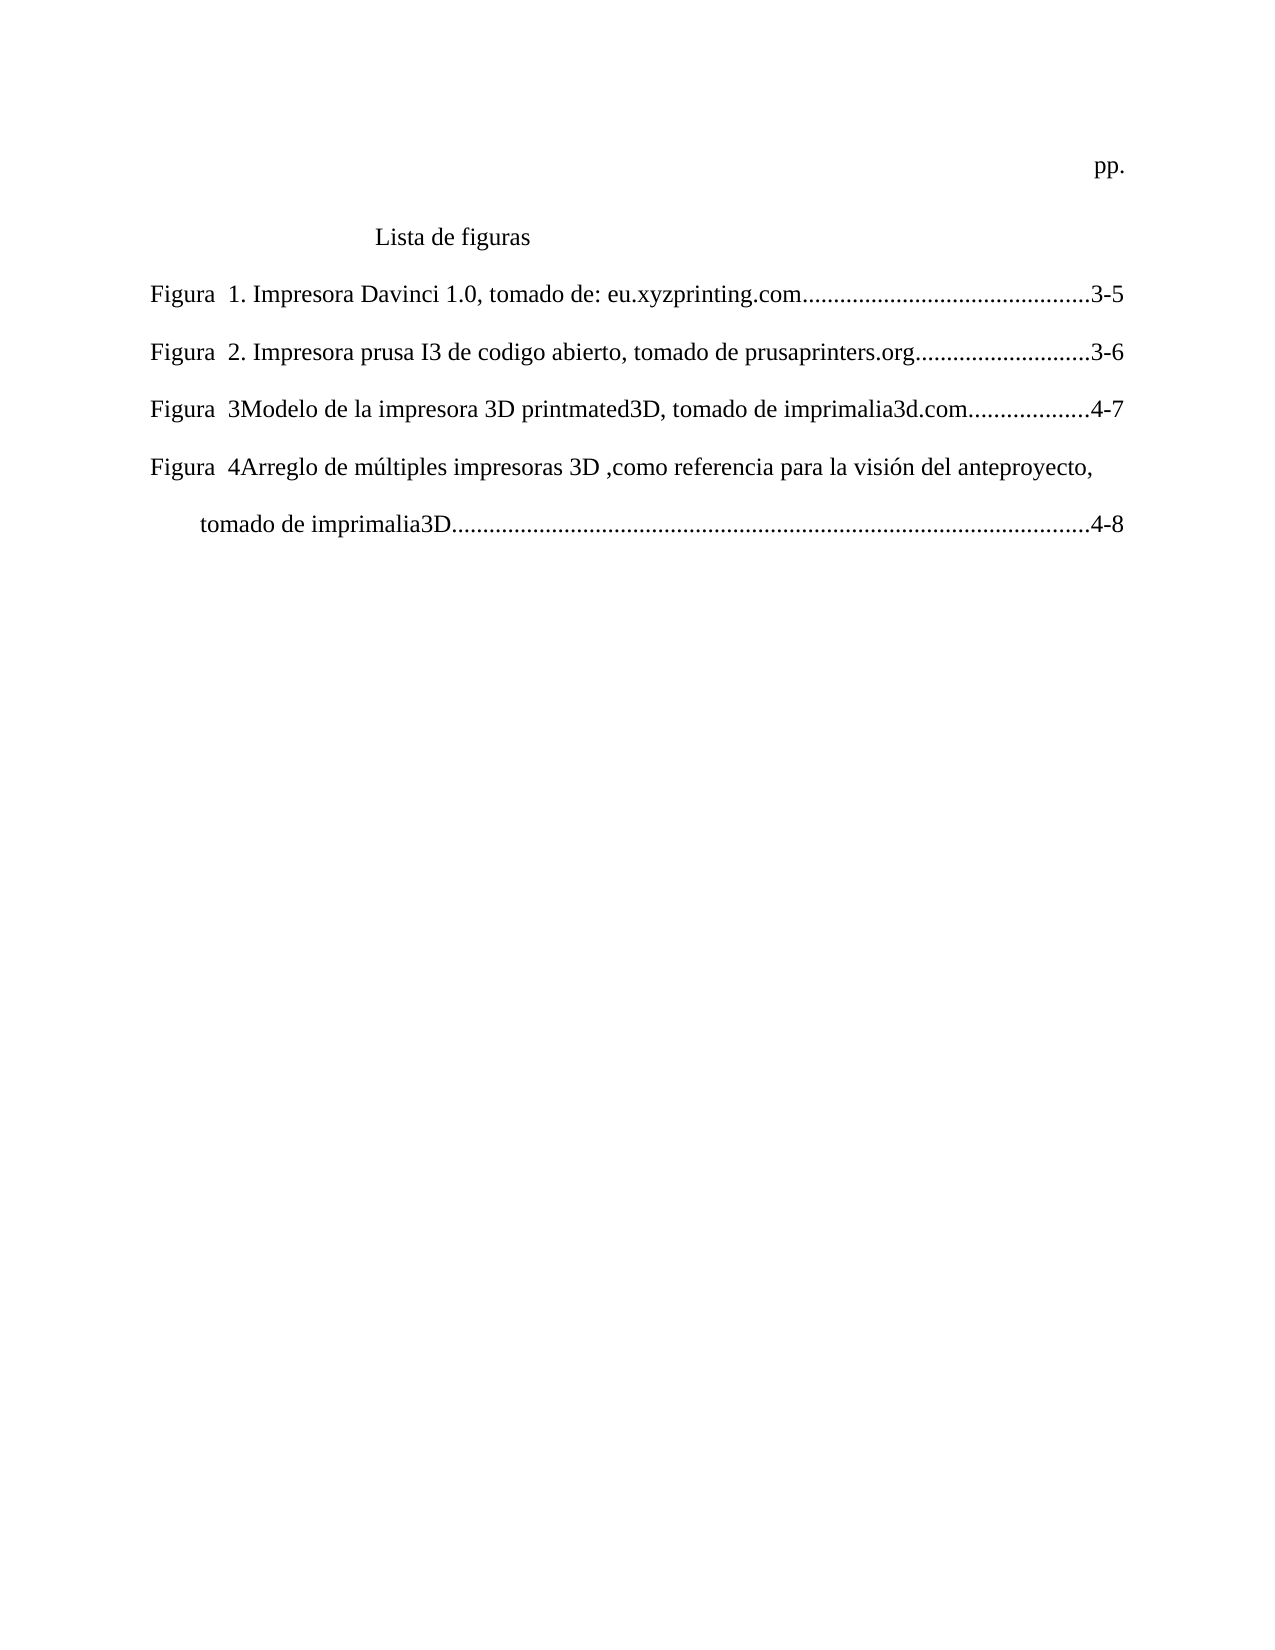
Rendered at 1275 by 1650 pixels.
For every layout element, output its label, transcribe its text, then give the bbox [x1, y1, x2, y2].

subtitle Lista de figuras [375, 222, 1125, 251]
text Figura 3Modelo de la impresora 3D printmated3D, tomado de imprimalia3d.com 4-7 [150, 394, 1125, 423]
text Figura 1. Impresora Davinci 1.0, tomado de: eu.xyzprinting.com 3-5 [150, 279, 1125, 308]
text Figura 2. Impresora prusa I3 de codigo abierto, tomado de prusaprinters.org 3-6 [150, 337, 1125, 366]
text Figura 4Arreglo de múltiples impresoras 3D ,como referencia para la visión del anteproyecto, tomado de imprimalia3D 4-8 [150, 452, 1125, 538]
